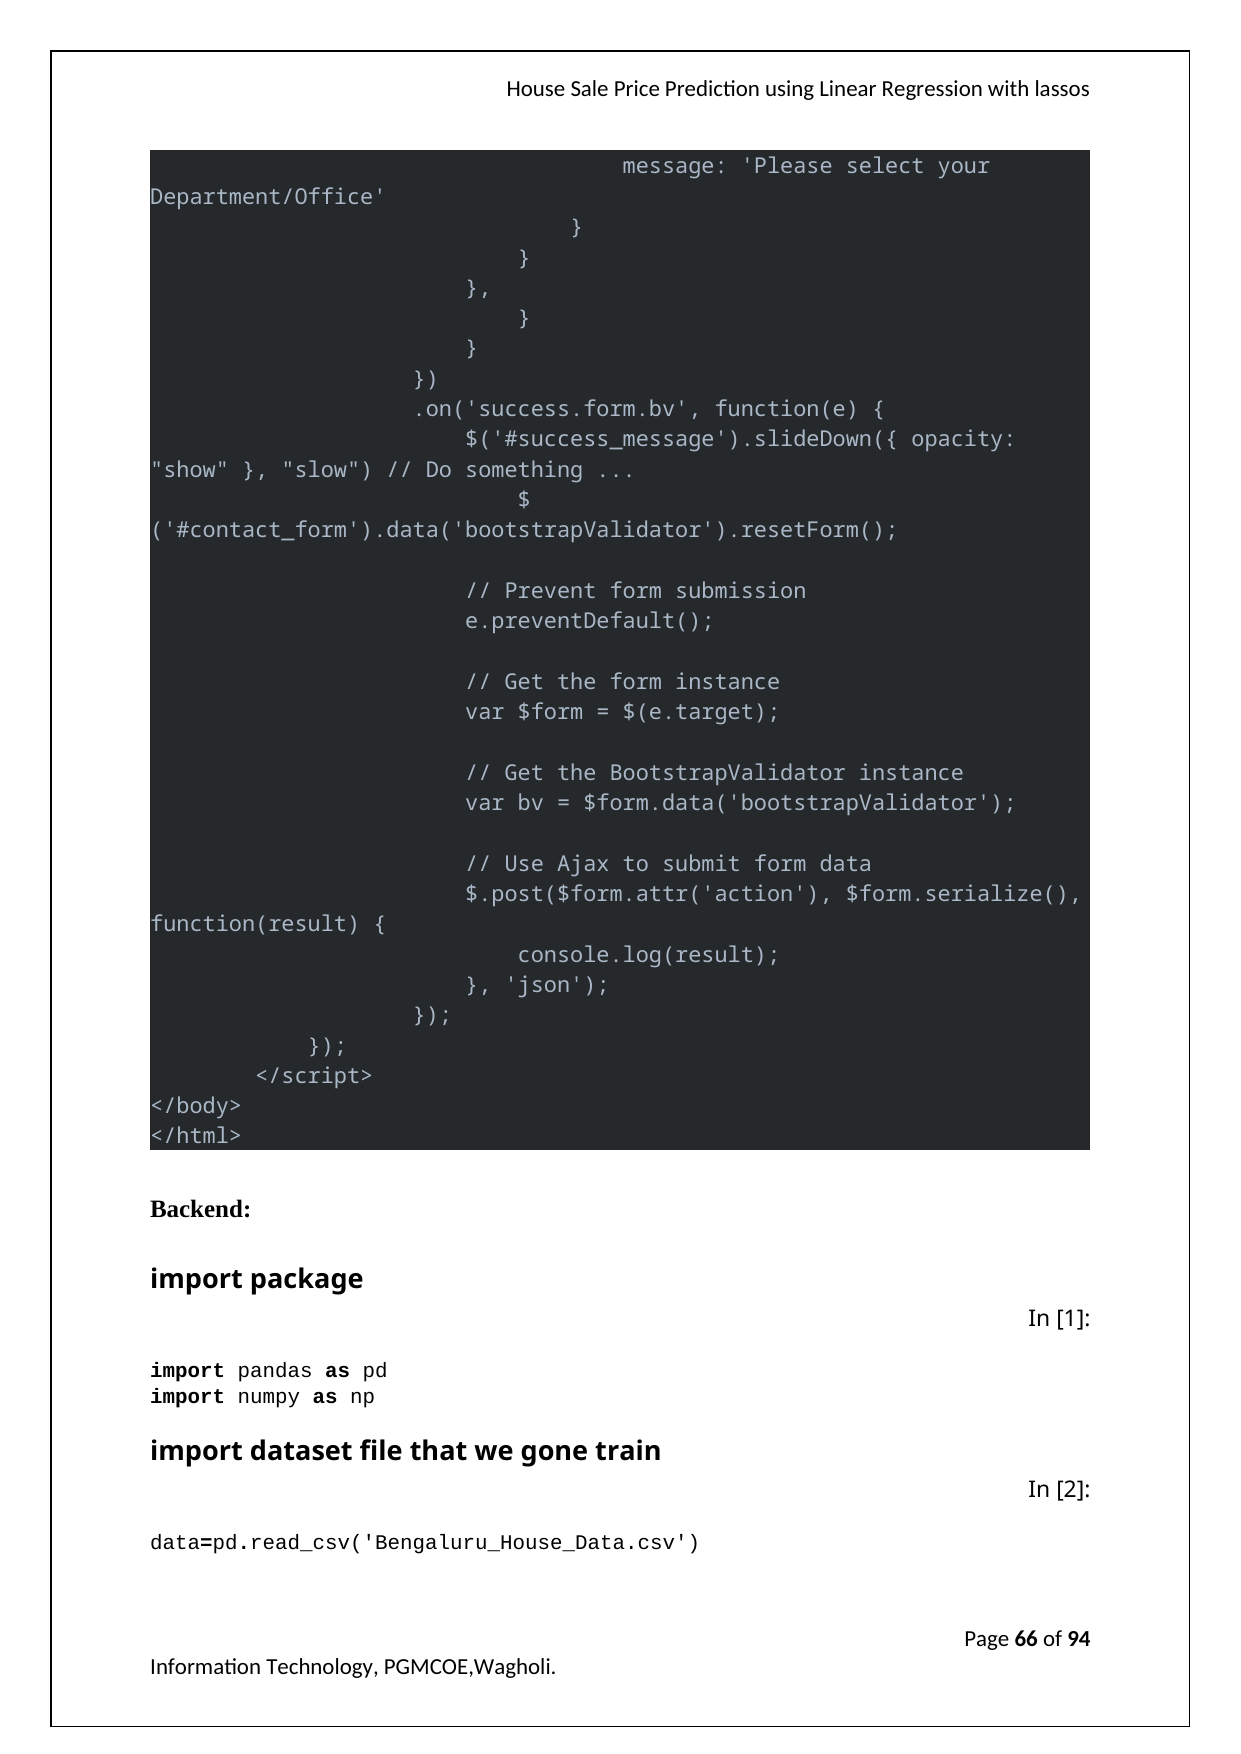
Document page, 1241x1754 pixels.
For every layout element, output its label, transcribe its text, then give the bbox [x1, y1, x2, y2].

text // Prevent form submission [150, 574, 1090, 605]
text }); [150, 999, 1090, 1029]
text }, [150, 271, 1090, 302]
text } [150, 211, 1090, 241]
subtitle import dataset file that we gone train [150, 1431, 1090, 1468]
text </html> [150, 1120, 1090, 1150]
text }, 'json'); [150, 968, 1090, 999]
text // Get the form instance [150, 665, 1090, 696]
text $('#success_message').slideDown({ opacity: "show" }, "slow") // Do something ... [150, 423, 1090, 483]
text import pandas as pd [150, 1358, 1090, 1384]
text In [2]: [150, 1473, 1090, 1504]
text $.post($form.attr('action'), $form.serialize(), function(result) { [150, 877, 1090, 938]
text // Get the BootstrapValidator instance [150, 756, 1090, 787]
text In [1]: [150, 1301, 1090, 1333]
text .on('success.form.bv', function(e) { [150, 392, 1090, 423]
text e.preventDefault(); [150, 605, 1090, 635]
text data=pd.read_csv('Bengaluru_House_Data.csv') [150, 1530, 1090, 1556]
text message: 'Please select your Department/Office' [150, 150, 1090, 211]
text // Use Ajax to submit form data [150, 847, 1090, 877]
text } [150, 302, 1090, 332]
text var bv = $form.data('bootstrapValidator'); [150, 787, 1090, 817]
text Backend: [150, 1193, 1090, 1223]
text $('#contact_form').data('bootstrapValidator').resetForm(); [150, 483, 1090, 544]
text </script> [150, 1059, 1090, 1090]
text }); [150, 1029, 1090, 1059]
subtitle import package [150, 1259, 1090, 1296]
text </body> [150, 1090, 1090, 1120]
text import numpy as np [150, 1384, 1090, 1410]
text } [150, 241, 1090, 271]
text var $form = $(e.target); [150, 696, 1090, 726]
text }) [150, 362, 1090, 392]
text } [150, 332, 1090, 362]
text console.log(result); [150, 938, 1090, 968]
